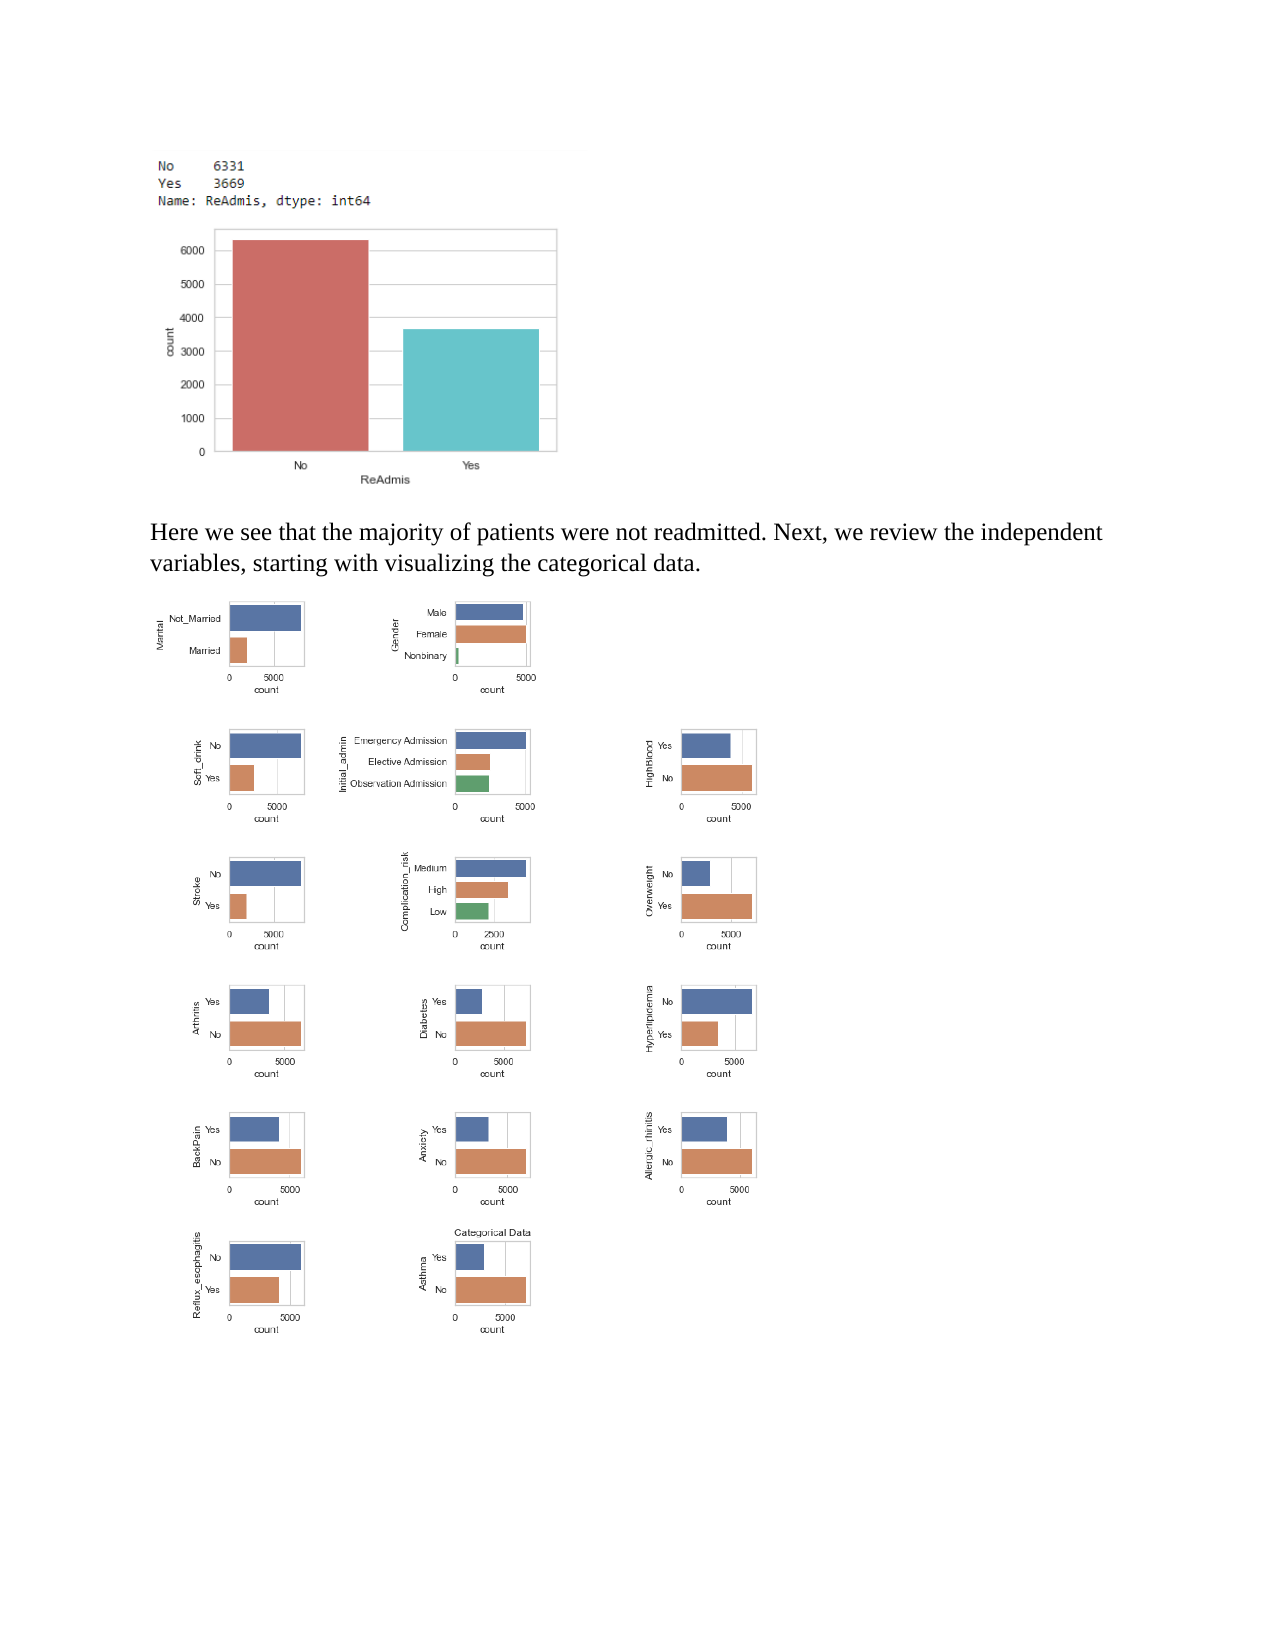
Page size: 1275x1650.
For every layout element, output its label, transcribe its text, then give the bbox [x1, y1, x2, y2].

picture [150, 150, 588, 498]
text Here we see that the majority of patients were not readmitted. Next, we review the independent variables, starting with visualizing the categorical data. [150, 517, 1125, 576]
picture [150, 595, 761, 1340]
